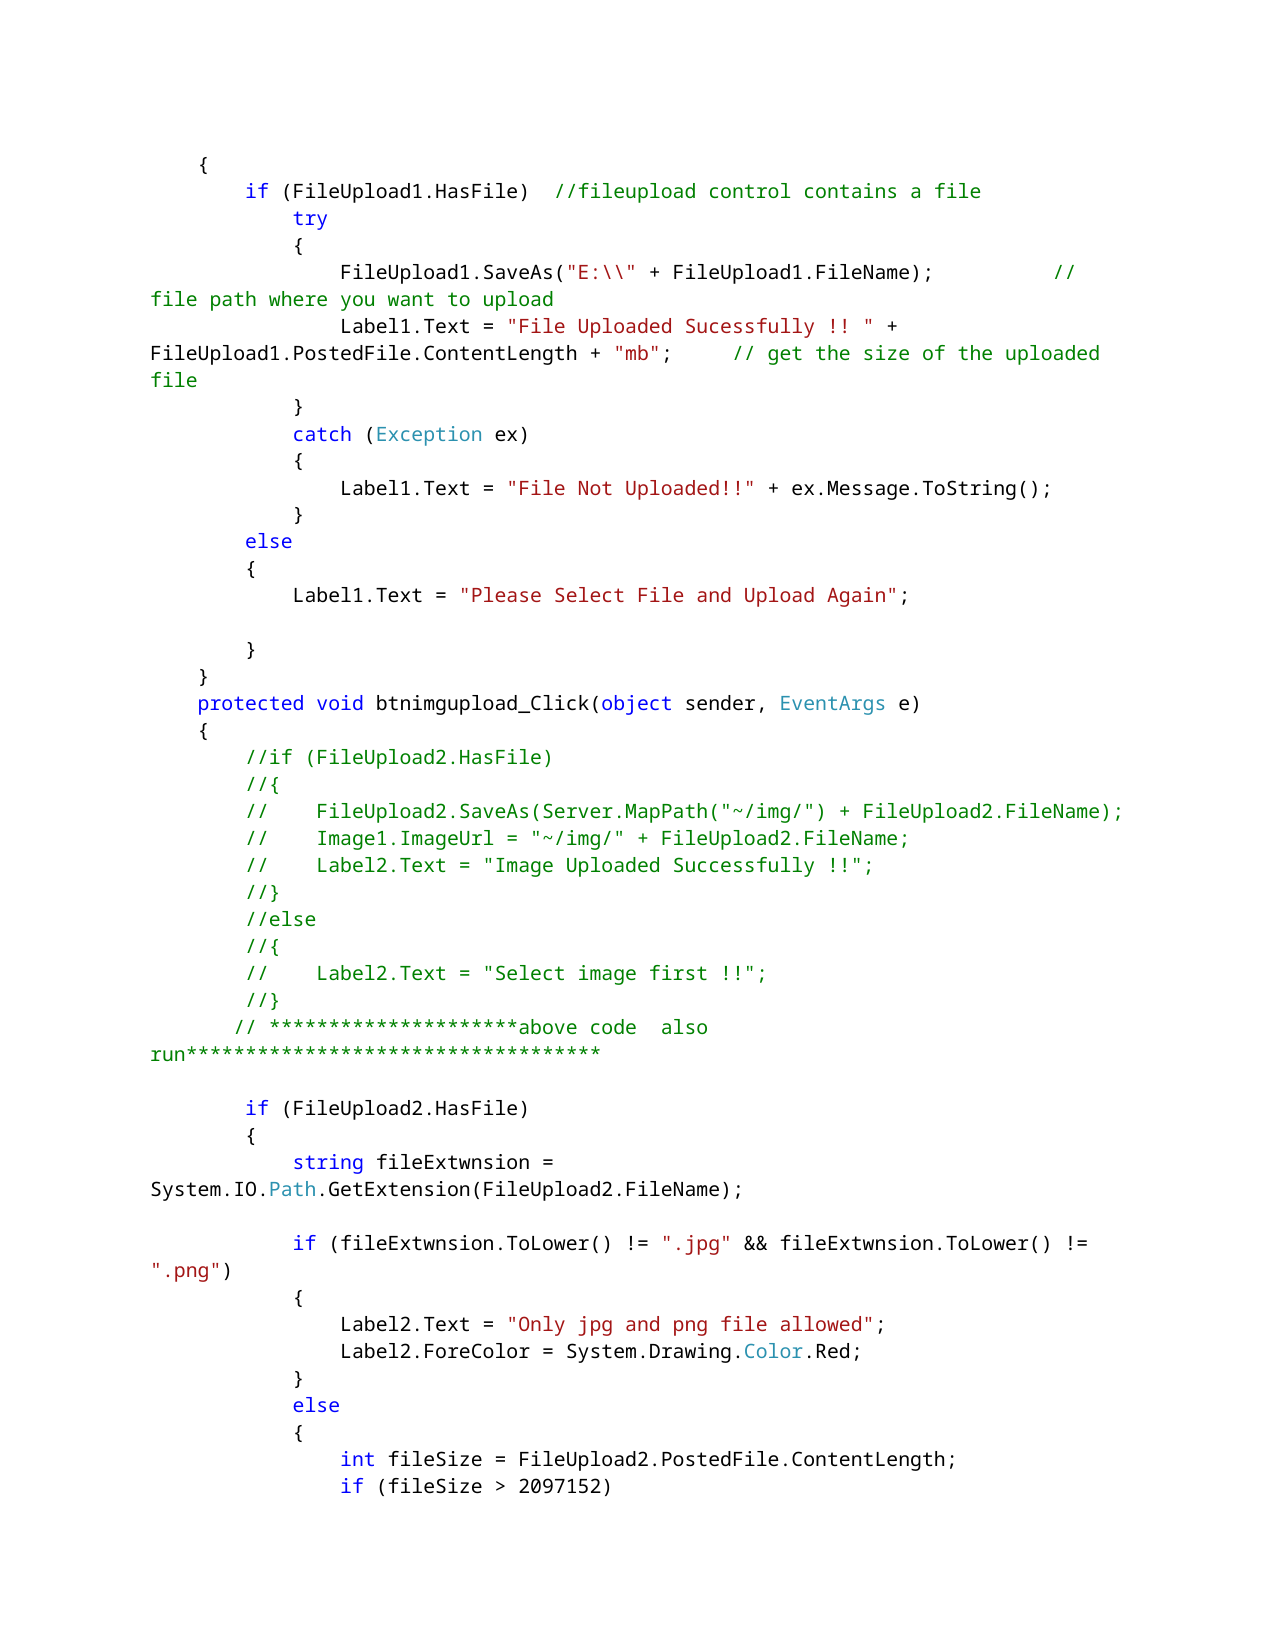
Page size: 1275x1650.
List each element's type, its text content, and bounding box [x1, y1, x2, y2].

text { [150, 231, 1125, 258]
text else [150, 1391, 1125, 1418]
text { [150, 447, 1125, 474]
text // Label2.Text = "Image Uploaded Successfully !!"; [150, 851, 1125, 878]
text } [150, 393, 1125, 420]
text catch (Exception ex) [150, 420, 1125, 447]
text if (fileExtwnsion.ToLower() != ".jpg" && fileExtwnsion.ToLower() != ".png") [150, 1229, 1125, 1283]
text Label1.Text = "Please Select File and Upload Again"; [150, 582, 1125, 609]
text { [150, 1283, 1125, 1310]
text Label1.Text = "File Uploaded Sucessfully !! " + FileUpload1.PostedFile.ContentLength + "mb"; // get the size of the uploaded file [150, 312, 1125, 393]
text Label2.Text = "Only jpg and png file allowed"; [150, 1310, 1125, 1337]
text // Image1.ImageUrl = "~/img/" + FileUpload2.FileName; [150, 824, 1125, 851]
text { [150, 1418, 1125, 1445]
text //{ [150, 932, 1125, 959]
text // FileUpload2.SaveAs(Server.MapPath("~/img/") + FileUpload2.FileName); [150, 797, 1125, 824]
text { [150, 150, 1125, 177]
text } [150, 501, 1125, 528]
text { [150, 1121, 1125, 1148]
text // *********************above code also run*********************************** [150, 1013, 1125, 1067]
text //} [150, 878, 1125, 905]
text if (fileSize > 2097152) [150, 1472, 1125, 1499]
text // Label2.Text = "Select image first !!"; [150, 959, 1125, 986]
text string fileExtwnsion = System.IO.Path.GetExtension(FileUpload2.FileName); [150, 1148, 1125, 1202]
text int fileSize = FileUpload2.PostedFile.ContentLength; [150, 1445, 1125, 1472]
text //} [150, 986, 1125, 1013]
text FileUpload1.SaveAs("E:\\" + FileUpload1.FileName); // file path where you want to upload [150, 258, 1125, 312]
text //{ [150, 771, 1125, 797]
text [150, 1337, 1125, 1364]
text try [150, 204, 1125, 231]
text } [150, 636, 1125, 663]
text { [150, 555, 1125, 582]
text } [150, 1364, 1125, 1391]
text protected void btnimgupload_Click(object sender, EventArgs e) [150, 689, 1125, 717]
text if (FileUpload1.HasFile) //fileupload control contains a file [150, 177, 1125, 204]
text //if (FileUpload2.HasFile) [150, 743, 1125, 771]
text if (FileUpload2.HasFile) [150, 1094, 1125, 1121]
text else [150, 528, 1125, 555]
text //else [150, 905, 1125, 932]
text Label1.Text = "File Not Uploaded!!" + ex.Message.ToString(); [150, 474, 1125, 501]
text } [150, 663, 1125, 689]
text { [150, 717, 1125, 743]
